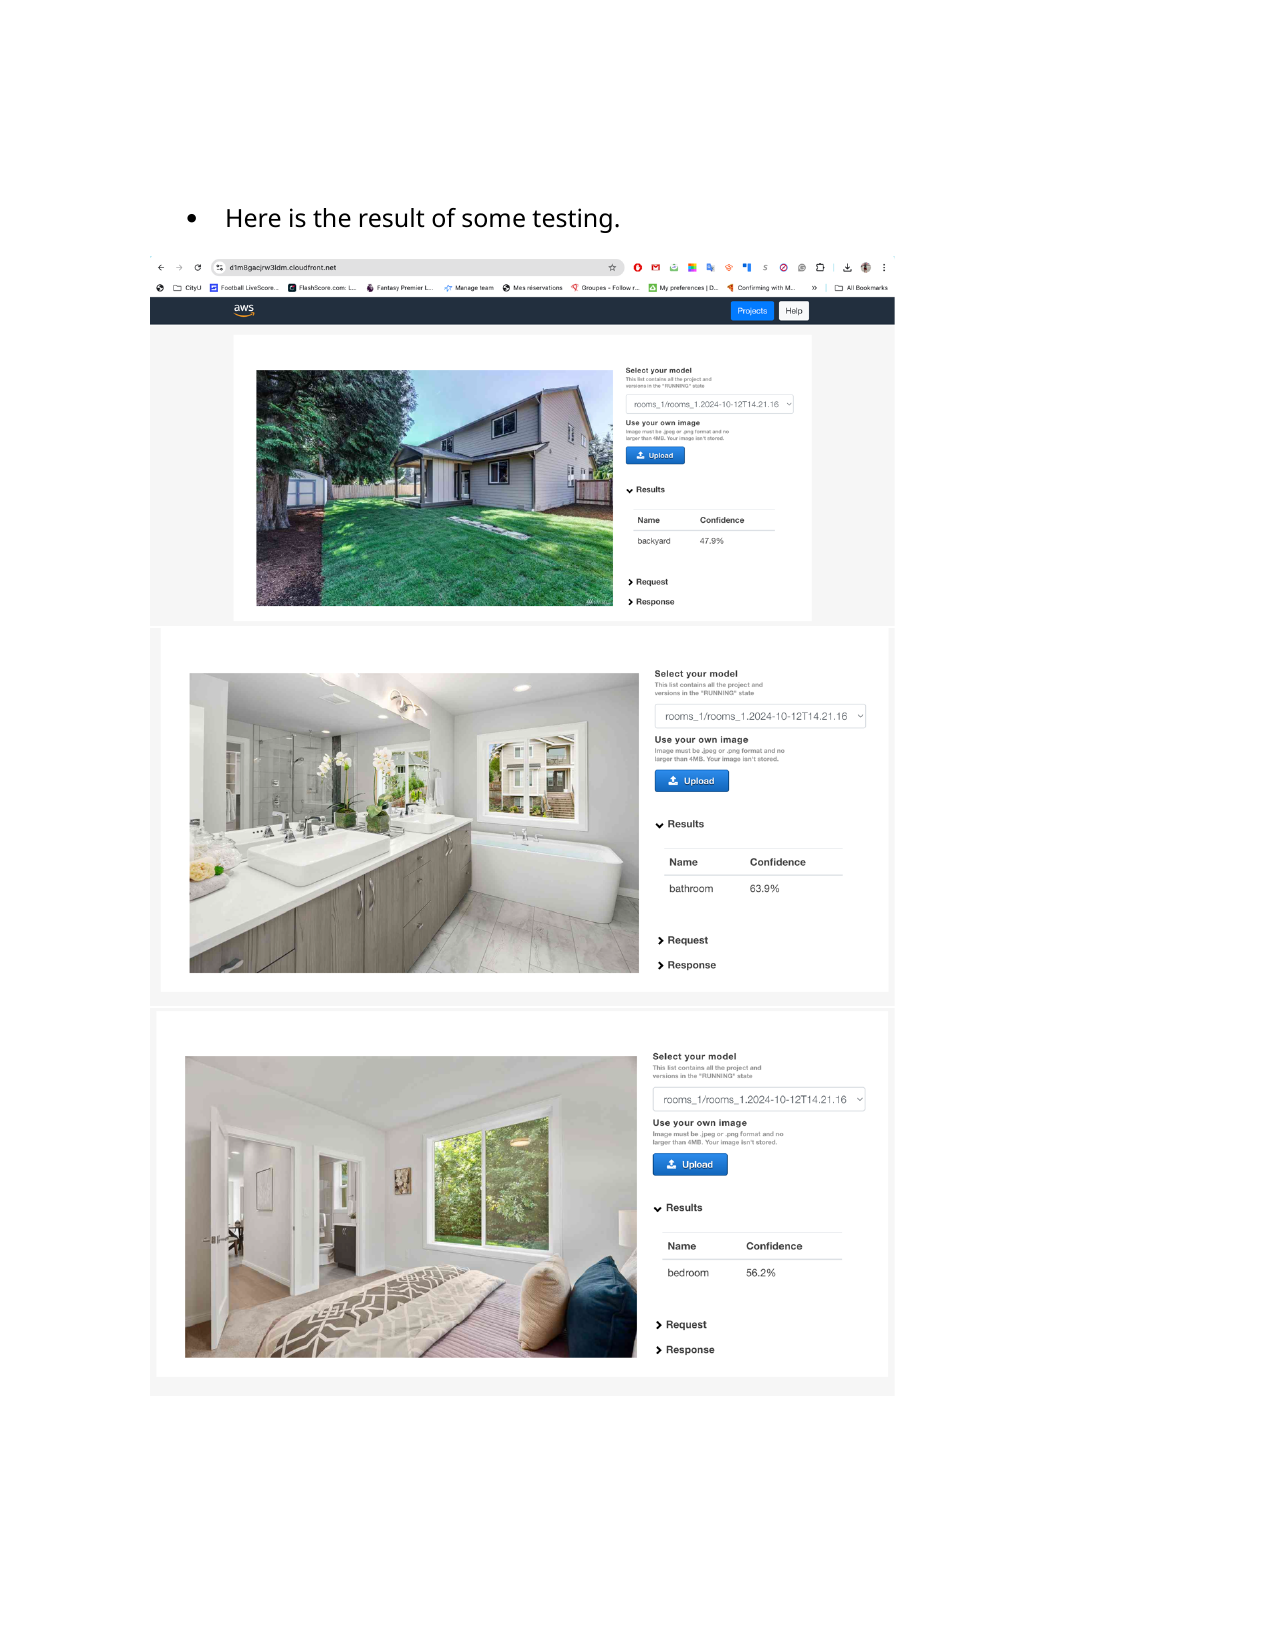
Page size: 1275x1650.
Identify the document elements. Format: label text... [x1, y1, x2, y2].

picture [150, 628, 895, 1006]
picture [150, 256, 895, 626]
picture [150, 1008, 895, 1396]
list Here is the result of some testing. [187, 200, 1125, 234]
